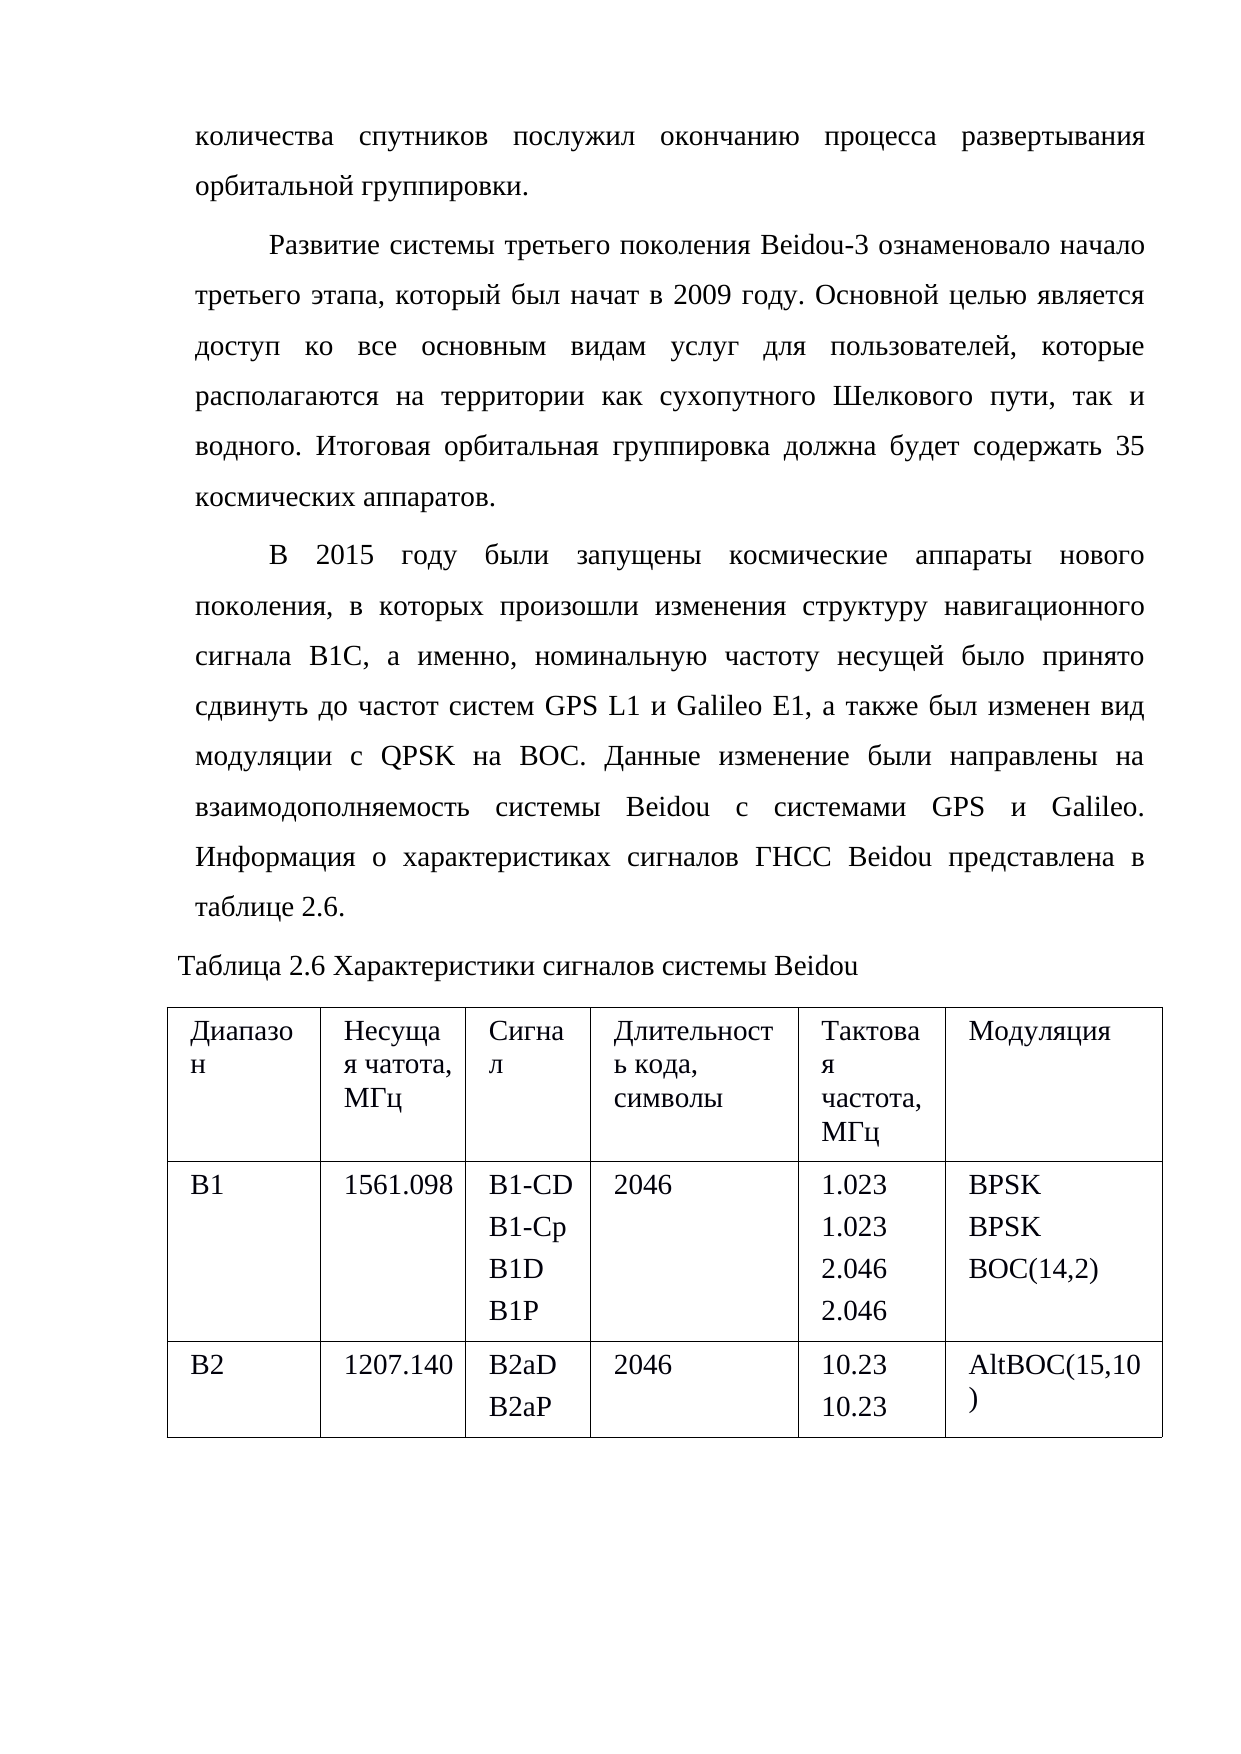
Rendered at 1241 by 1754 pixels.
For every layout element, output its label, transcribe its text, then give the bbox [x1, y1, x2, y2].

table_cell 1207.140 [321, 1342, 465, 1436]
table_header Диапазон [168, 1008, 320, 1161]
table_cell 10.23 10.23 [799, 1342, 945, 1436]
text Развитие системы третьего поколения Beidou-3 ознаменовало начало третьего этапа, который был начат в 2009 году. Основной целью является доступ ко все основным видам услуг для пользователей, которые располагаются на территории как сухопутного Шелкового пути, так и водного. Итоговая орбитальная группировка должна будет содержать 35 космических аппаратов. [195, 227, 1146, 512]
table_cell 2046 [591, 1342, 798, 1436]
table_header Сигнал [466, 1008, 590, 1161]
table_cell 1.023 1.023 2.046 2.046 [799, 1162, 945, 1341]
table_header Модуляция [946, 1008, 1162, 1161]
table_cell B2aD B2aP [466, 1342, 590, 1436]
table_cell B1-CD B1-Cp B1D B1P [466, 1162, 590, 1341]
table_cell 2046 [591, 1162, 798, 1341]
text В 2015 году были запущены космические аппараты нового поколения, в которых произошли изменения структуру навигационного сигнала B1С, а именно, номинальную частоту несущей было принято сдвинуть до частот систем GPS L1 и Galileo E1, а также был изменен вид модуляции с QPSK на BOC. Данные изменение были направлены на взаимодополняемость системы Beidou с системами GPS и Galileo. Информация о характеристиках сигналов ГНСС Beidou представлена в таблице 2.6. [195, 537, 1146, 923]
table_cell B1 [168, 1162, 320, 1341]
text Таблица 2.6 Характеристики сигналов системы Beidou [177, 948, 1146, 982]
table_cell 1561.098 [321, 1162, 465, 1341]
table_header Длительность кода, символы [591, 1008, 798, 1161]
table_cell BPSK BPSK BOC(14,2) [946, 1162, 1162, 1341]
table_header Несущая чатота, МГц [321, 1008, 465, 1161]
table_cell AltBOC(15,10) [946, 1342, 1162, 1436]
table_header Тактовая частота, МГц [799, 1008, 945, 1161]
table_cell B2 [168, 1342, 320, 1436]
